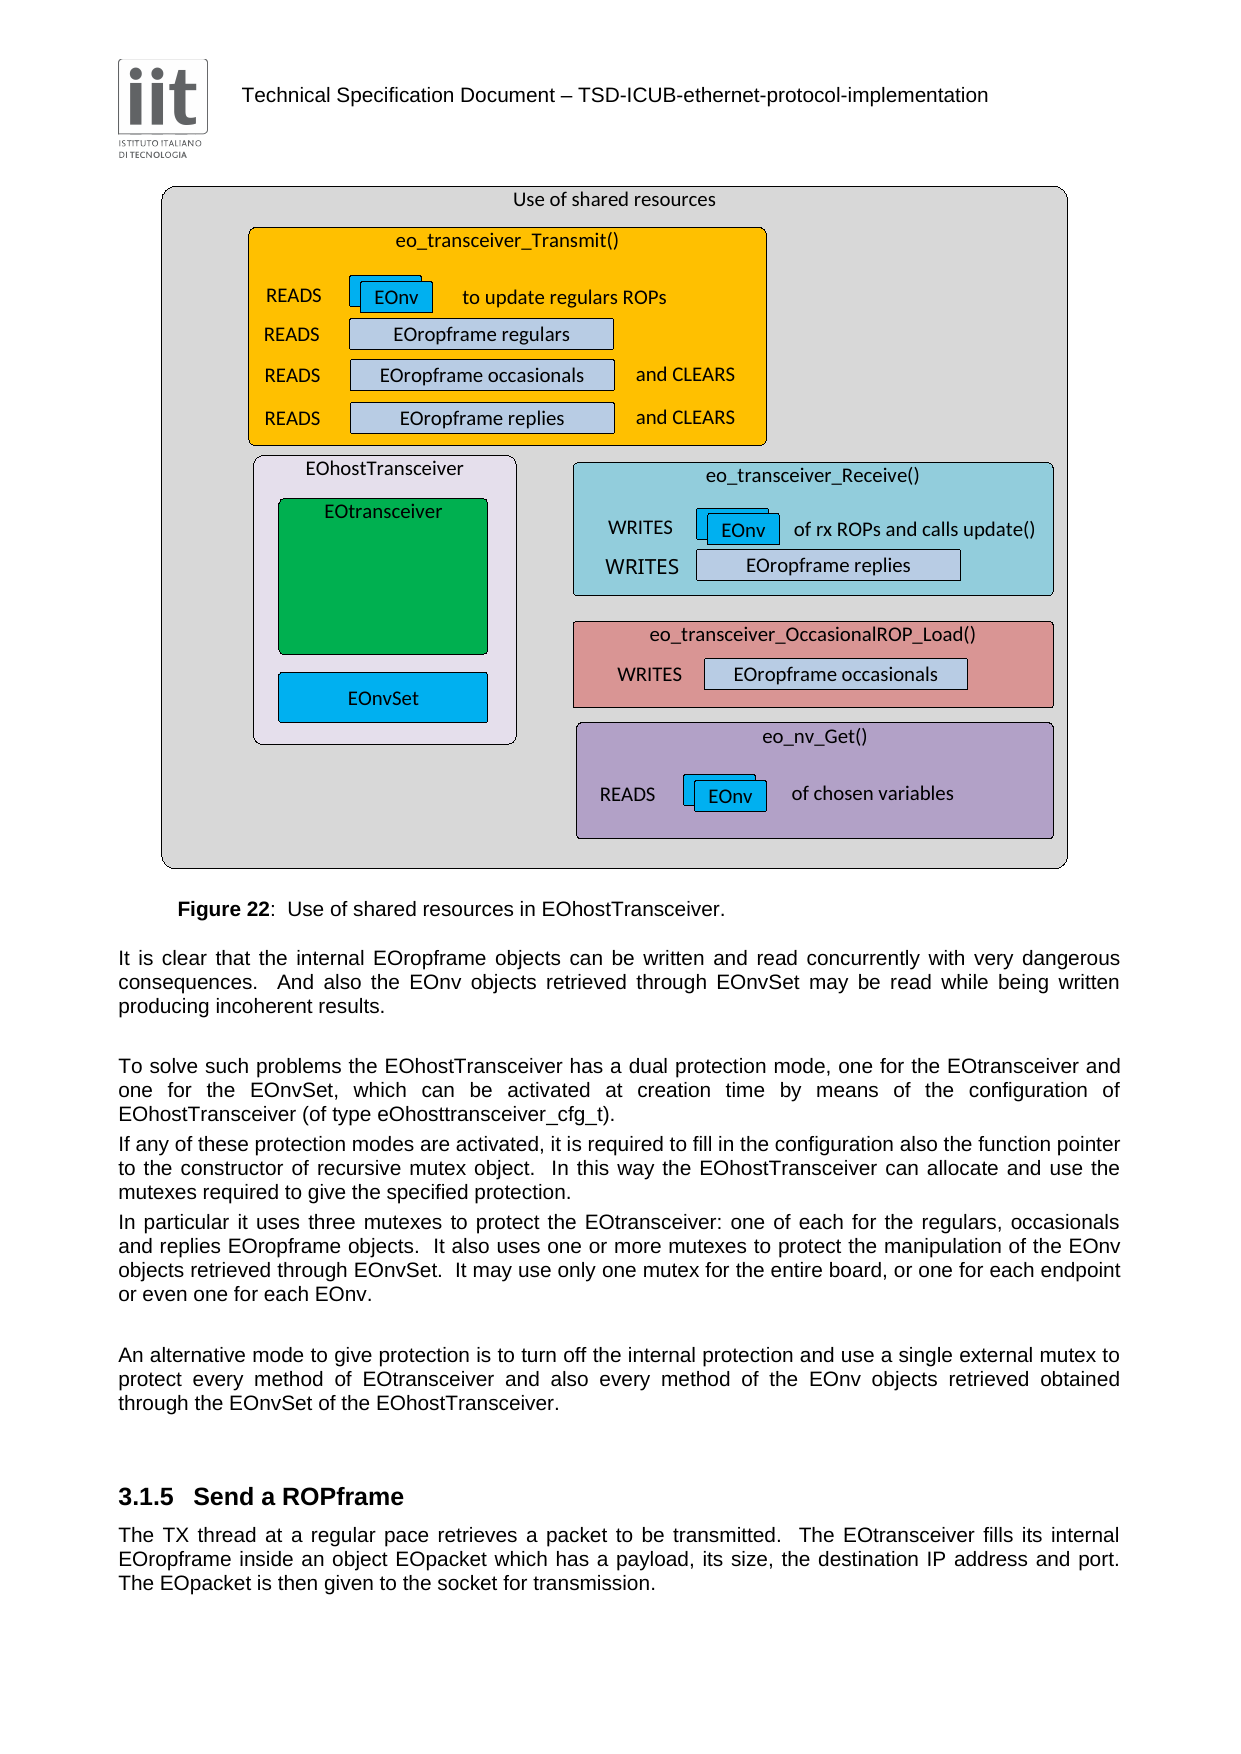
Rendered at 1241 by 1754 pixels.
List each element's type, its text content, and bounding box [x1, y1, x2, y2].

text If any of these protection modes are activated, it is required to fill in the configuration also the function pointer to the constructor of recursive mutex object. In this way the EOhostTransceiver can allocate and use the mutexes required to give the specified protection. [118, 1132, 1122, 1204]
text It is clear that the internal EOropframe objects can be written and read concurrently with very dangerous consequences. And also the EOnv objects retrieved through EOnvSet may be read while being written producing incoherent results. [118, 946, 1122, 1017]
subtitle Send a ROPframe [118, 1482, 1122, 1511]
picture [118, 59, 208, 158]
text An alternative mode to give protection is to turn off the internal protection and use a single external mutex to protect every method of EOtransceiver and also every method of the EOnv objects retrieved obtained through the EOnvSet of the EOhostTransceiver. [118, 1342, 1122, 1414]
text Figure 22: Use of shared resources in EOhostTransceiver. [177, 897, 1063, 921]
text In particular it uses three mutexes to protect the EOtransceiver: one of each for the regulars, occasionals and replies EOropframe objects. It also uses one or more mutexes to protect the manipulation of the EOnv objects retrieved through EOnvSet. It may use only one mutex for the entire board, or one for each endpoint or even one for each EOnv. [118, 1210, 1122, 1306]
text The TX thread at a regular pace retrieves a packet to be transmitted. The EOtransceiver fills its internal EOropframe inside an object EOpacket which has a payload, its size, the destination IP address and port. The EOpacket is then given to the socket for transmission. [118, 1523, 1122, 1595]
text To solve such problems the EOhostTransceiver has a dual protection mode, one for the EOtransceiver and one for the EOnvSet, which can be activated at creation time by means of the configuration of EOhostTransceiver (of type eOhosttransceiver_cfg_t). [118, 1054, 1122, 1126]
